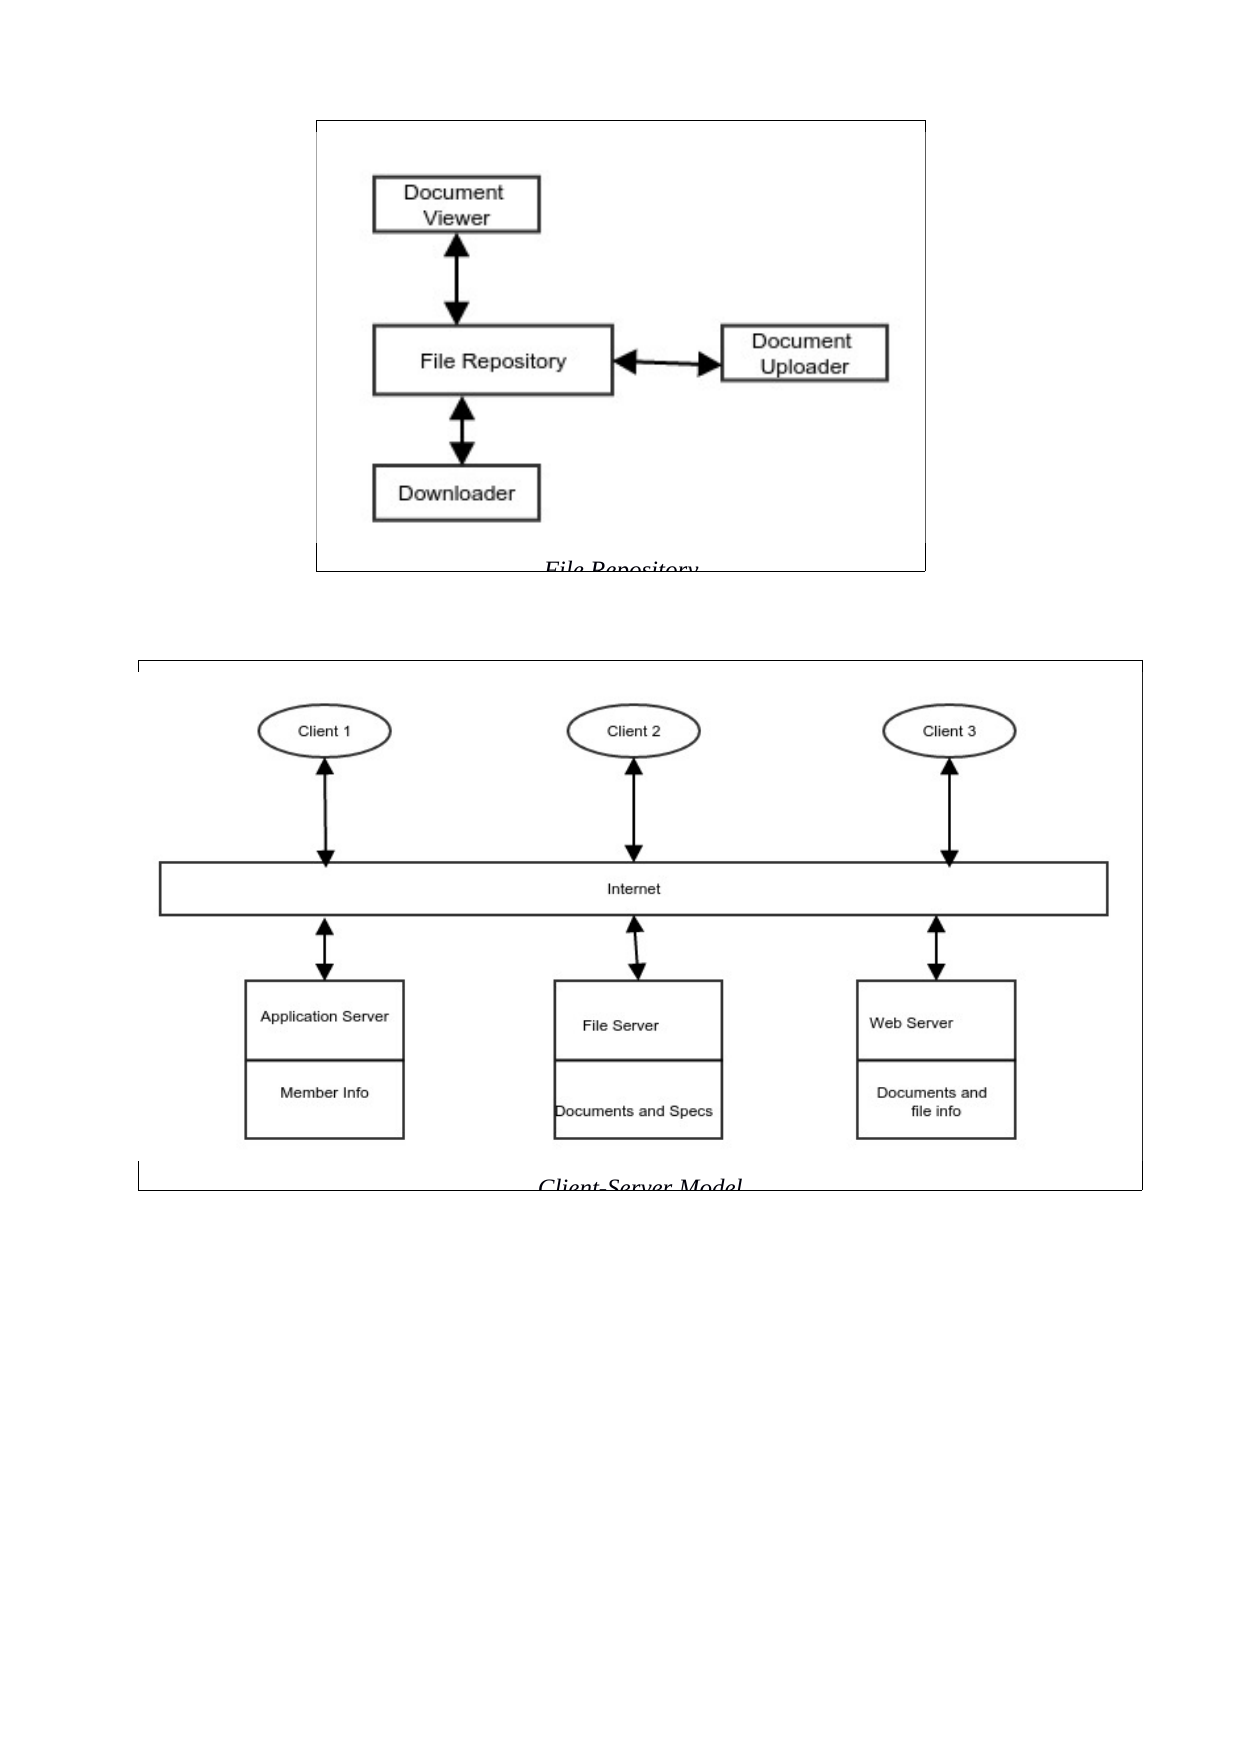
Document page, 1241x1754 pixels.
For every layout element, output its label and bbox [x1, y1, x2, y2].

picture [138, 672, 1143, 1161]
picture [316, 132, 926, 543]
